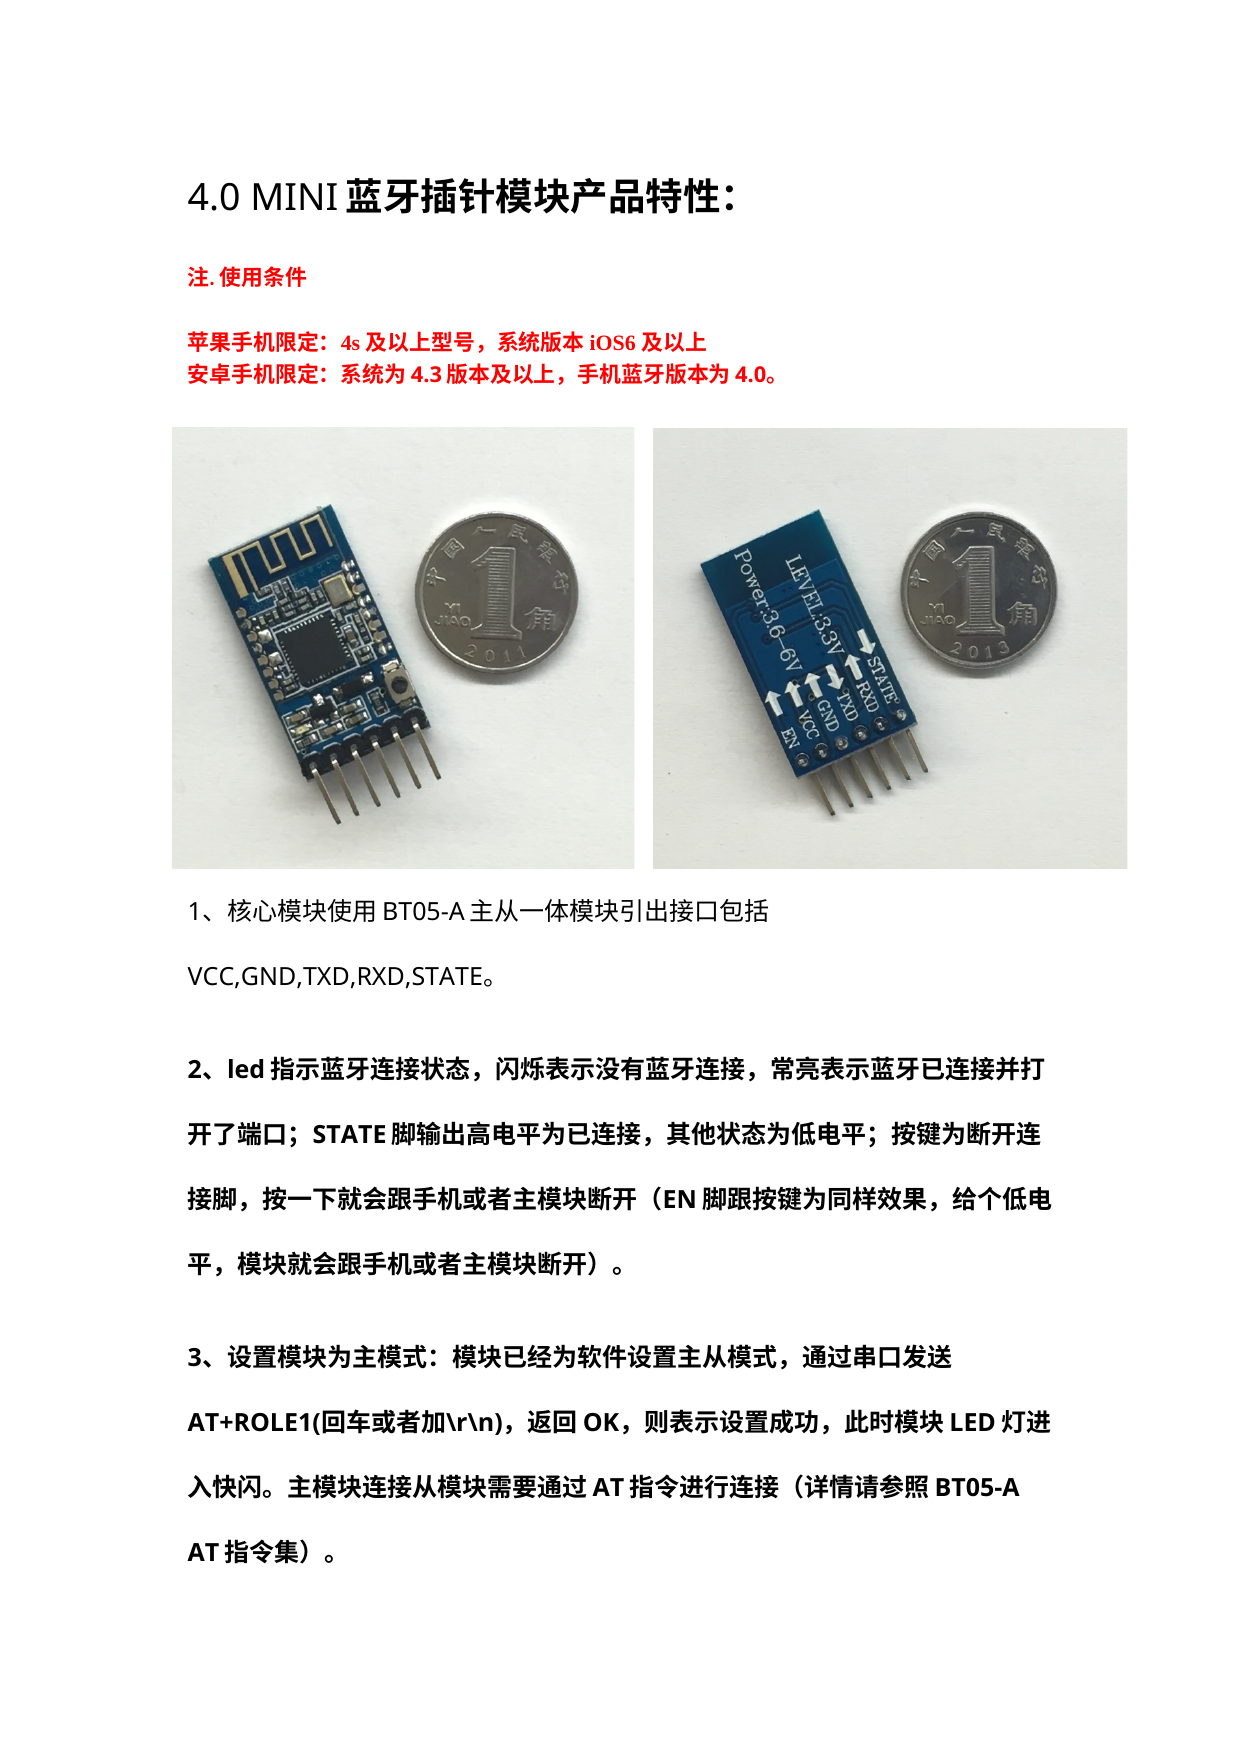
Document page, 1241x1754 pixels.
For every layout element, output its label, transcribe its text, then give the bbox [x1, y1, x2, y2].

text 苹果手机限定：4s 及以上型号，系统版本 iOS6 及以上 [187, 324, 1053, 357]
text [187, 1323, 1053, 1583]
text 安卓手机限定：系统为4.3版本及以上，手机蓝牙版本为4.0。 [187, 357, 1053, 389]
picture [653, 428, 1128, 869]
text 4.0 MINI蓝牙插针模块产品特性： [187, 162, 1053, 227]
text 2、led指示蓝牙连接状态，闪烁表示没有蓝牙连接，常亮表示蓝牙已连接并打开了端口；STATE脚输出高电平为已连接，其他状态为低电平；按键为断开连接脚，按一下就会跟手机或者主模块断开（EN脚跟按键为同样效果，给个低电平，模块就会跟手机或者主模块断开）。 [187, 1035, 1053, 1295]
picture [171, 427, 635, 869]
text 注. 使用条件 [187, 259, 1053, 292]
